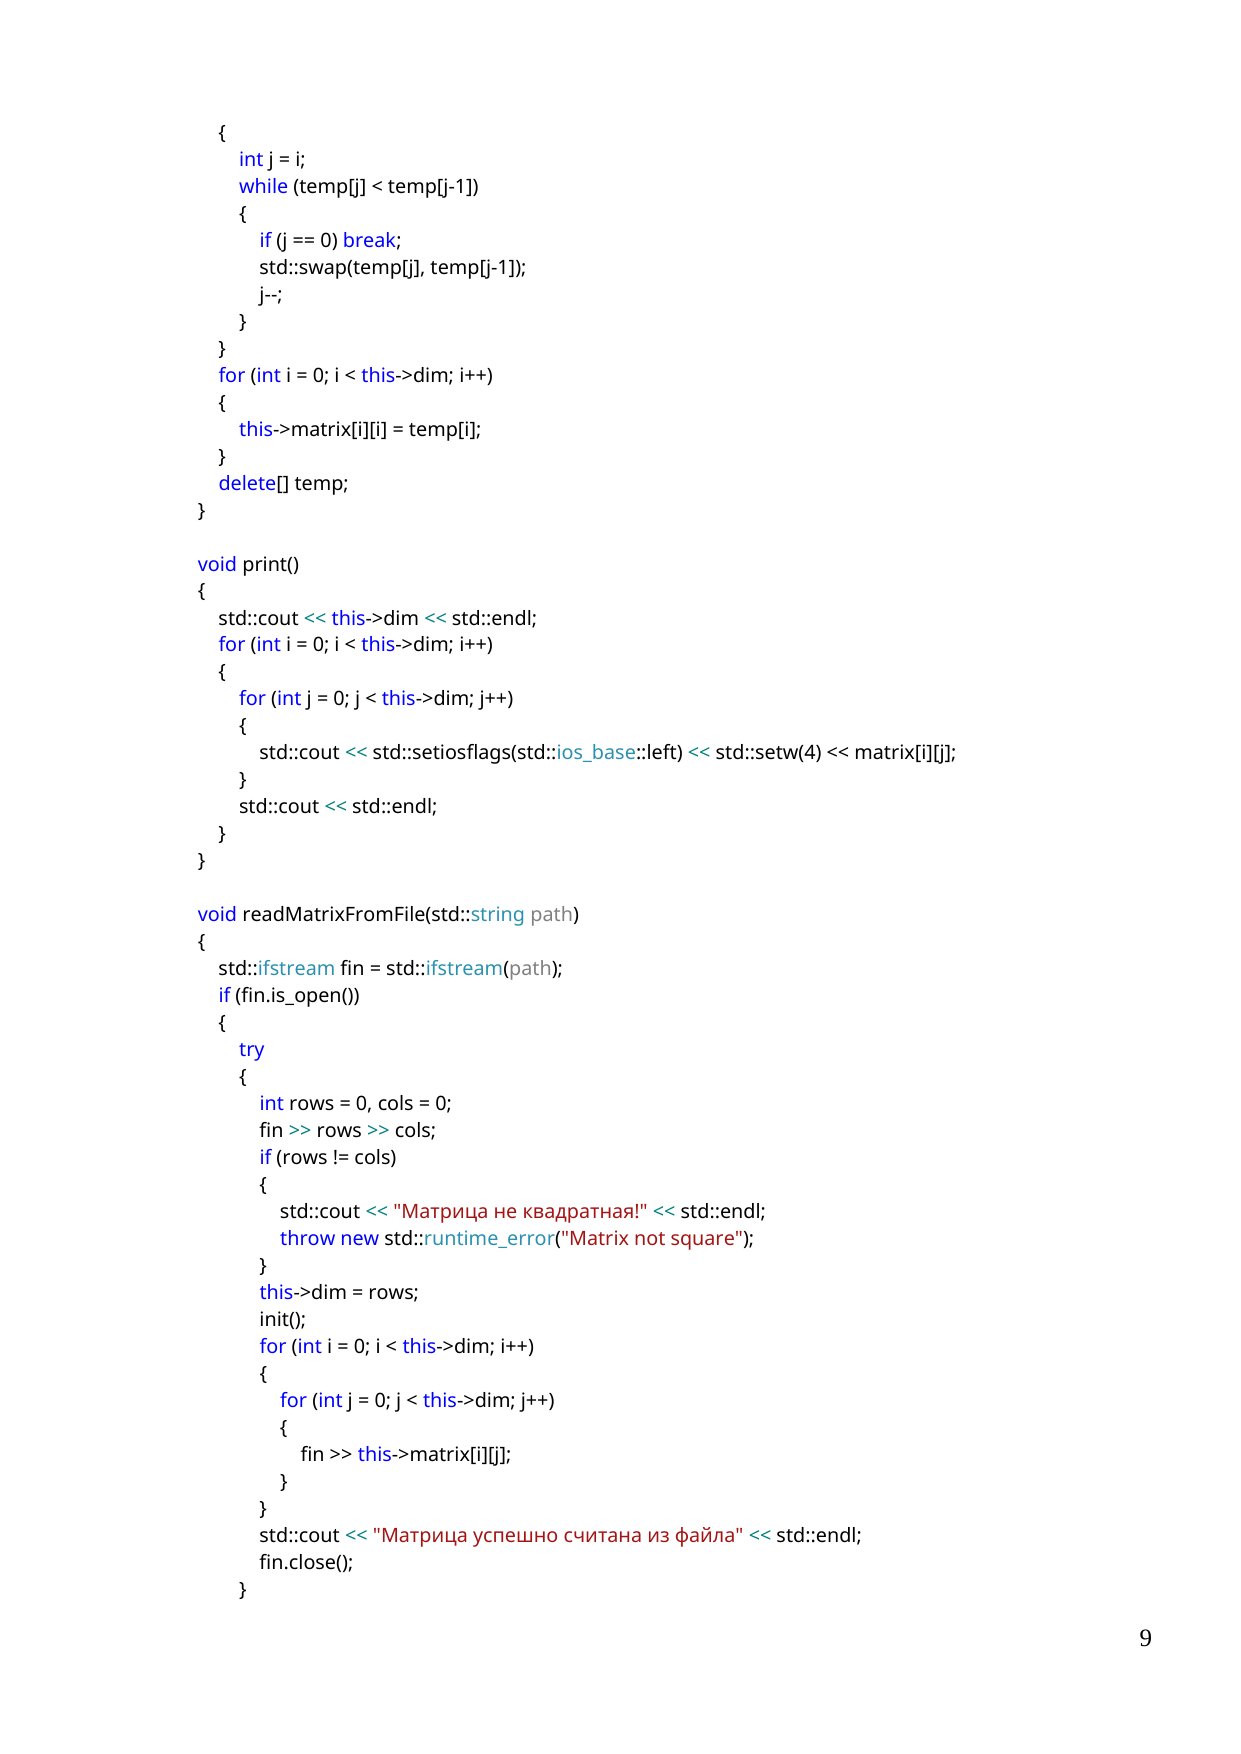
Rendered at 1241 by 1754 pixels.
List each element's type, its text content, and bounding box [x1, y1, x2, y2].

text delete[] temp; [177, 469, 1152, 496]
text void readMatrixFromFile(std::string path) [177, 901, 1152, 927]
text fin >> rows >> cols; [177, 1116, 1152, 1143]
text std::swap(temp[j], temp[j-1]); [177, 253, 1152, 280]
text { [177, 388, 1152, 415]
text } [177, 1251, 1152, 1278]
text { [177, 118, 1152, 145]
text { [177, 577, 1152, 604]
text for (int i = 0; i < this->dim; i++) [177, 361, 1152, 388]
text for (int i = 0; i < this->dim; i++) [177, 631, 1152, 658]
text } [177, 766, 1152, 793]
text } [177, 819, 1152, 847]
text try [177, 1035, 1152, 1062]
text } [177, 1467, 1152, 1494]
text { [177, 658, 1152, 685]
text } [177, 1575, 1152, 1602]
text { [177, 712, 1152, 739]
text { [177, 1170, 1152, 1197]
text std::cout << this->dim << std::endl; [177, 604, 1152, 631]
text while (temp[j] < temp[j-1]) [177, 172, 1152, 199]
text j--; [177, 280, 1152, 307]
text { [177, 927, 1152, 954]
text std::cout << std::setiosflags(std::ios_base::left) << std::setw(4) << matrix[i][j]; [177, 739, 1152, 766]
text { [177, 1008, 1152, 1035]
text { [177, 1359, 1152, 1386]
text if (rows != cols) [177, 1143, 1152, 1170]
text } [177, 1494, 1152, 1521]
text { [177, 1062, 1152, 1089]
text } [177, 334, 1152, 361]
text int rows = 0, cols = 0; [177, 1089, 1152, 1116]
text this->dim = rows; [177, 1278, 1152, 1305]
text std::cout << std::endl; [177, 793, 1152, 819]
text std::ifstream fin = std::ifstream(path); [177, 954, 1152, 981]
text for (int j = 0; j < this->dim; j++) [177, 685, 1152, 712]
text for (int i = 0; i < this->dim; i++) [177, 1332, 1152, 1359]
text } [177, 307, 1152, 334]
text fin >> this->matrix[i][j]; [177, 1440, 1152, 1467]
text { [177, 1413, 1152, 1440]
text int j = i; [177, 145, 1152, 172]
text throw new std::runtime_error("Matrix not square"); [177, 1224, 1152, 1251]
text { [177, 199, 1152, 226]
text } [177, 496, 1152, 523]
text for (int j = 0; j < this->dim; j++) [177, 1386, 1152, 1413]
text std::cout << "Матрица успешно считана из файла" << std::endl; [177, 1521, 1152, 1548]
text init(); [177, 1305, 1152, 1332]
text if (j == 0) break; [177, 226, 1152, 253]
text fin.close(); [177, 1548, 1152, 1575]
text void print() [177, 550, 1152, 577]
text this->matrix[i][i] = temp[i]; [177, 415, 1152, 442]
text } [177, 442, 1152, 469]
text if (fin.is_open()) [177, 981, 1152, 1008]
text std::cout << "Матрица не квадратная!" << std::endl; [177, 1197, 1152, 1224]
text } [177, 847, 1152, 873]
